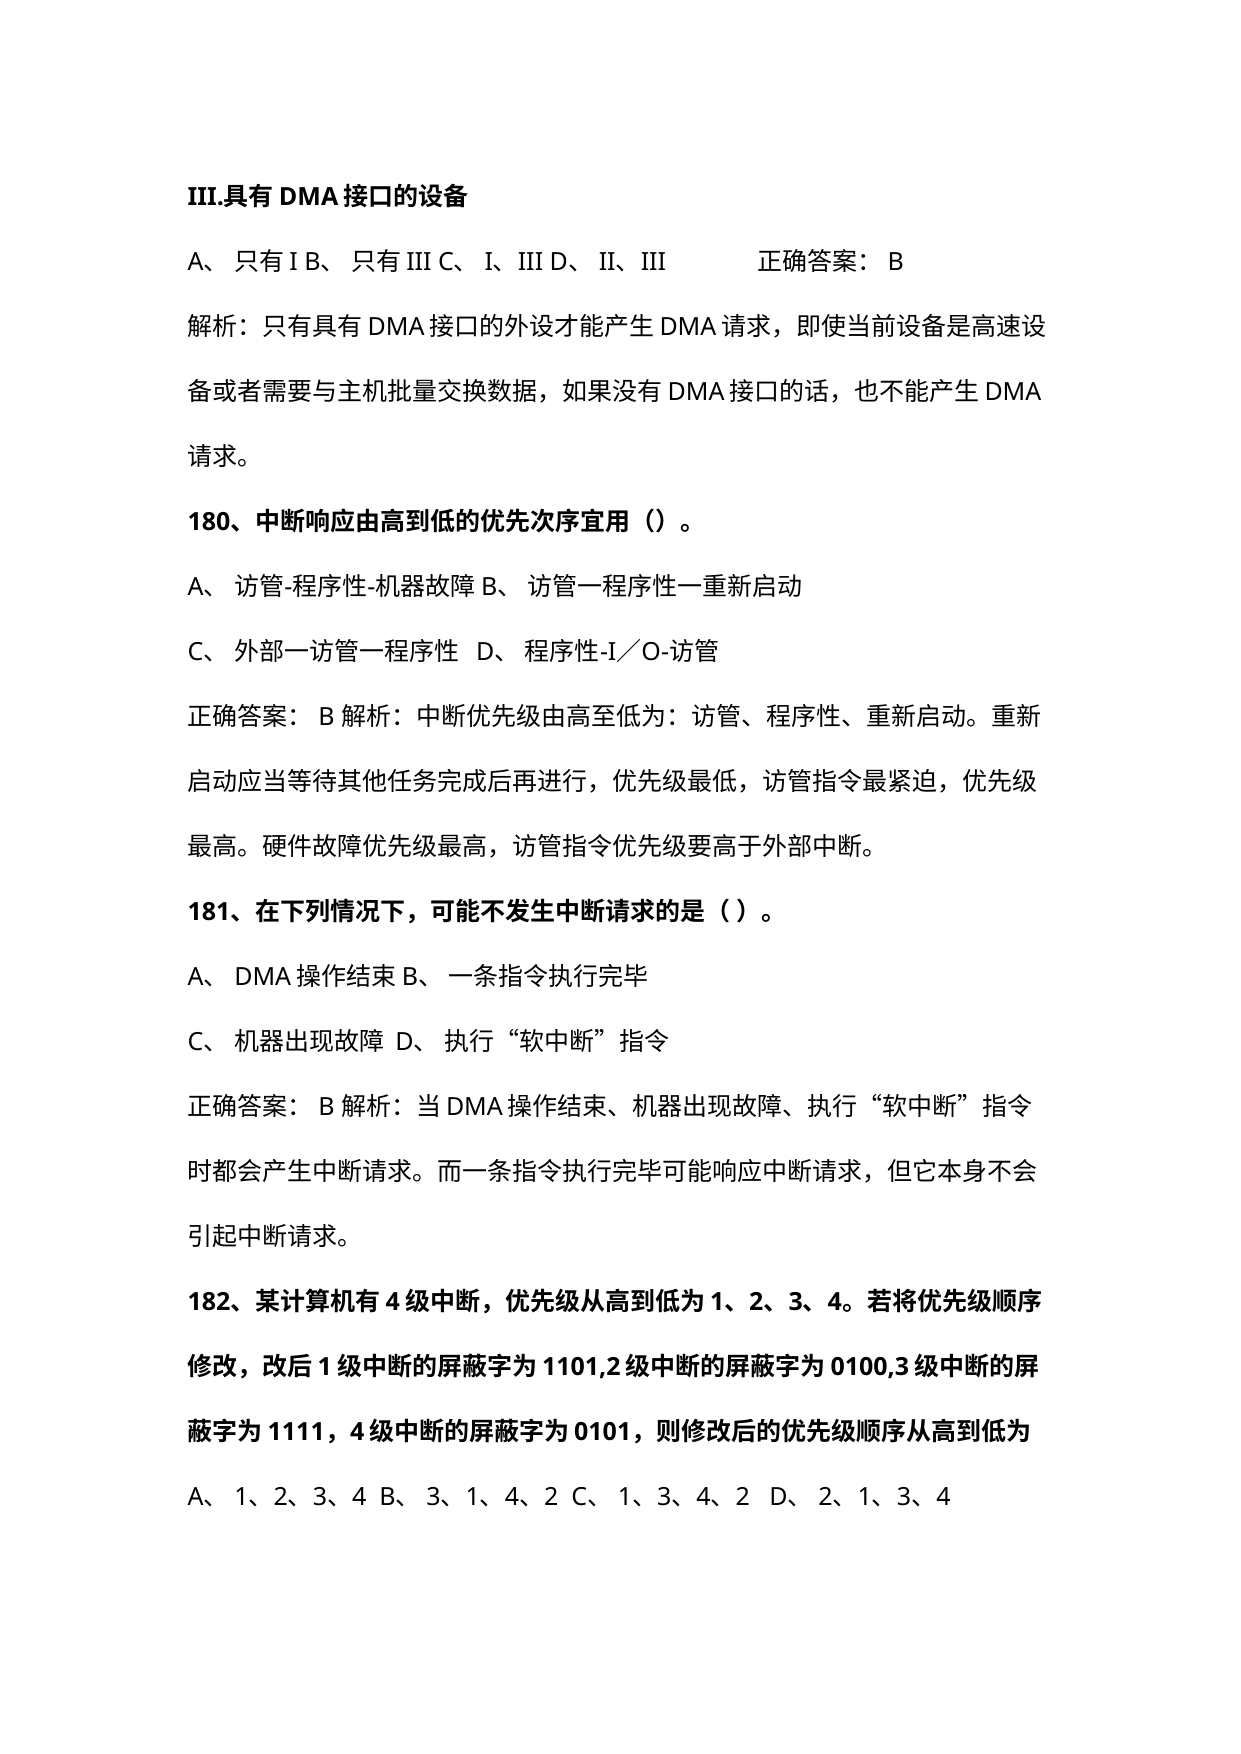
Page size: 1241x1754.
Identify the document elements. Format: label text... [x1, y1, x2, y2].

text 正确答案： B 解析：当DMA操作结束、机器出现故障、执行“软中断”指令时都会产生中断请求。而一条指令执行完毕可能响应中断请求，但它本身不会引起中断请求。 [187, 1072, 1053, 1267]
text C、 外部一访管一程序性 D、 程序性-I／O-访管 [187, 617, 1053, 682]
text 解析：只有具有DMA接口的外设才能产生DMA请求，即使当前设备是高速设备或者需要与主机批量交换数据，如果没有DMA接口的话，也不能产生DMA请求。 [187, 292, 1053, 487]
text 180、中断响应由高到低的优先次序宜用（）。 [187, 487, 1053, 552]
text 181、在下列情况下，可能不发生中断请求的是（ ）。 [187, 877, 1053, 942]
text A、 访管-程序性-机器故障 B、 访管一程序性一重新启动 [187, 552, 1053, 617]
text III.具有DMA接口的设备 [187, 162, 1053, 227]
text C、 机器出现故障 D、 执行“软中断”指令 [187, 1007, 1053, 1072]
text 182、某计算机有4级中断，优先级从高到低为1、2、3、4。若将优先级顺序修改，改后1级中断的屏蔽字为1101,2级中断的屏蔽字为0100,3级中断的屏蔽字为1111，4级中断的屏蔽字为0101，则修改后的优先级顺序从高到低为 [187, 1267, 1053, 1462]
text A、 只有I B、 只有III C、 I、III D、 II、III 正确答案： B [187, 227, 1053, 292]
text 正确答案： B 解析：中断优先级由高至低为：访管、程序性、重新启动。重新启动应当等待其他任务完成后再进行，优先级最低，访管指令最紧迫，优先级最高。硬件故障优先级最高，访管指令优先级要高于外部中断。 [187, 682, 1053, 877]
text A、 1、2、3、4 B、 3、1、4、2 C、 1、3、4、2 D、 2、1、3、4 [187, 1462, 1053, 1527]
text A、 DMA操作结束 B、 一条指令执行完毕 [187, 942, 1053, 1007]
